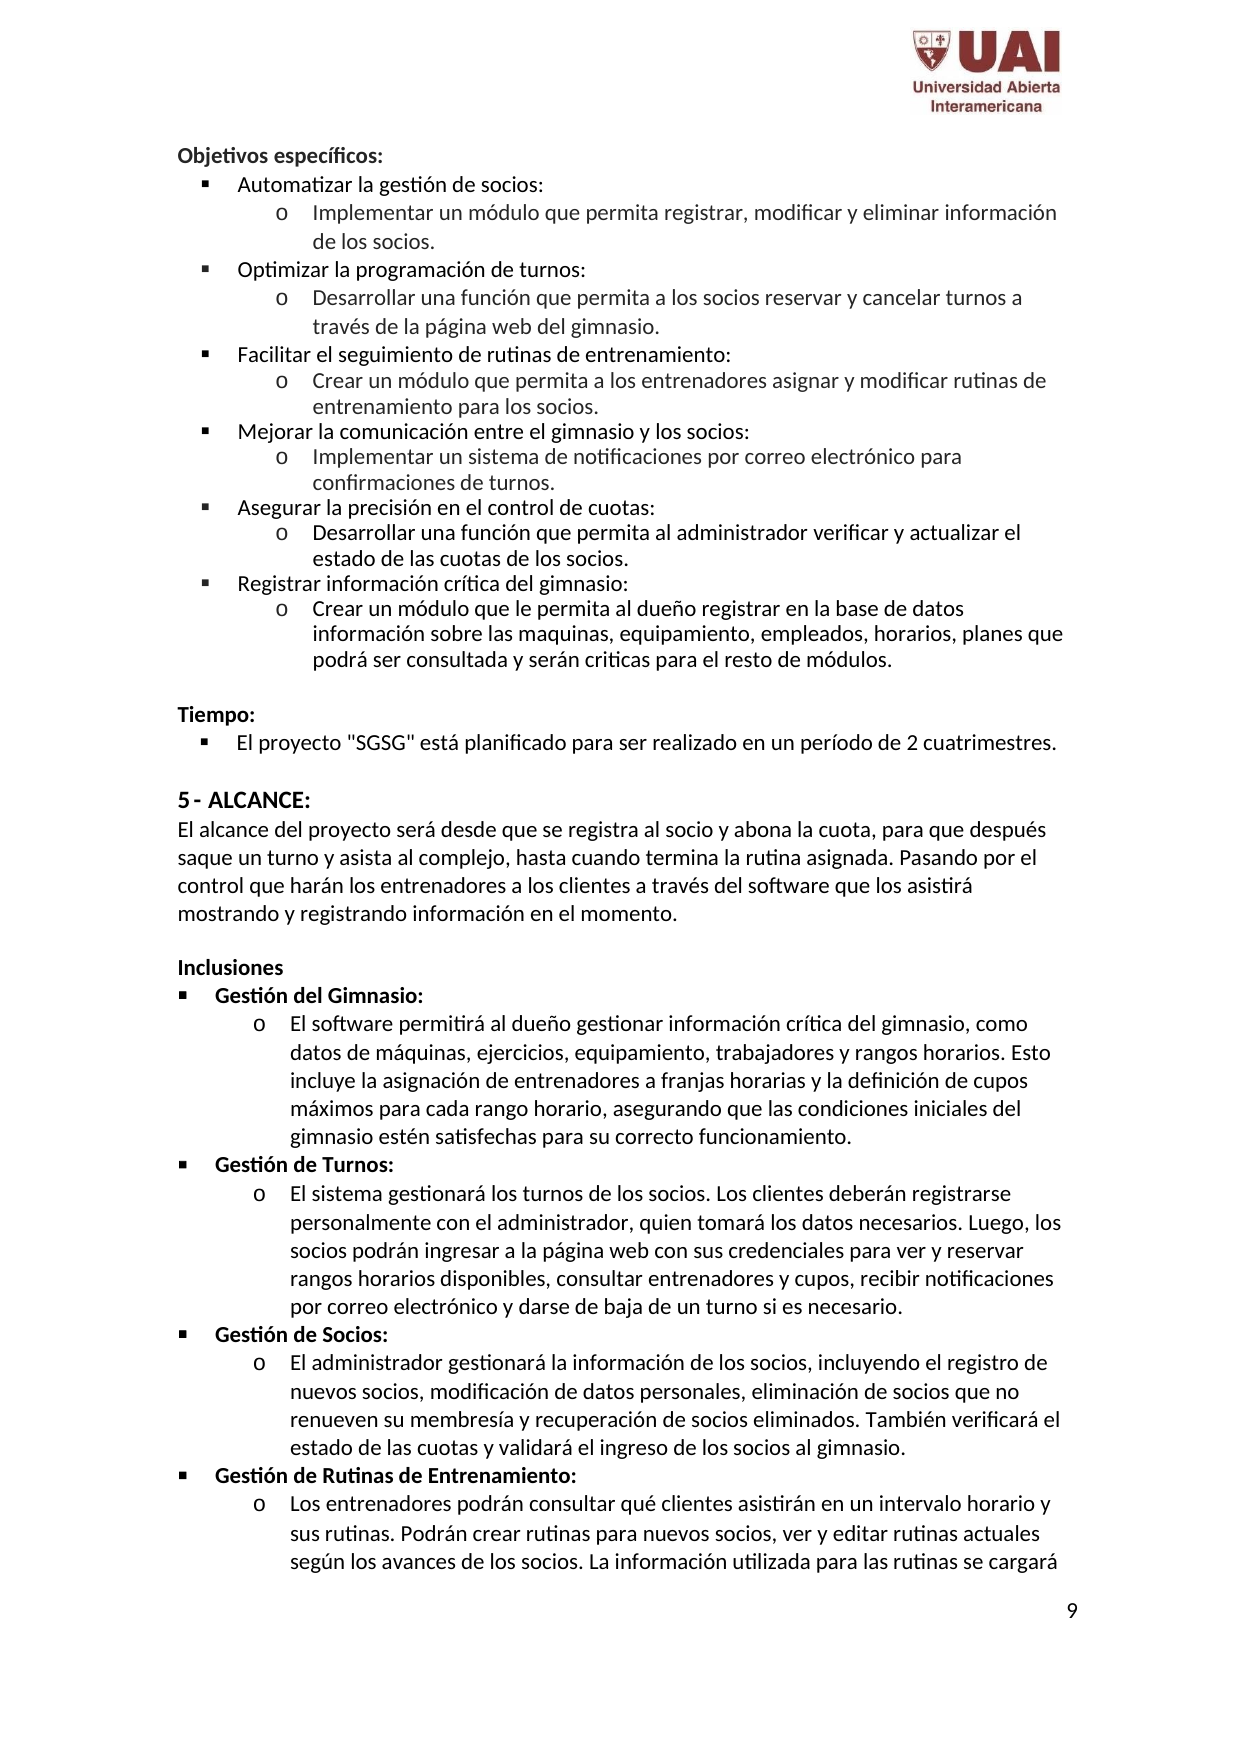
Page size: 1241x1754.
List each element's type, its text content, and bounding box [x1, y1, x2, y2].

list Desarrollar una función que permita a los socios reservar y cancelar turnos a través de la página web del gimnasio. [275, 283, 1078, 340]
list Desarrollar una función que permita al administrador verificar y actualizar el estado de las cuotas de los socios. [275, 520, 1078, 571]
list Facilitar el seguimiento de rutinas de entrenamiento: [200, 341, 1078, 368]
list Crear un módulo que le permita al dueño registrar en la base de datos información sobre las maquinas, equipamiento, empleados, horarios, planes que podrá ser consultada y serán criticas para el resto de módulos. [275, 596, 1078, 672]
list Optimizar la programación de turnos: [200, 255, 1078, 283]
list El alcance del proyecto será desde que se registra al socio y abona la cuota, para que después saque un turno y asista al complejo, hasta cuando termina la rutina asignada. Pasando por el control que harán los entrenadores a los clientes a través del software que los asistirá mostrando y registrando información en el momento. [177, 815, 1063, 927]
list Gestión de Rutinas de Entrenamiento: [177, 1461, 1078, 1489]
list Implementar un sistema de notificaciones por correo electrónico para confirmaciones de turnos. [275, 444, 1078, 495]
list Registrar información crítica del gimnasio: [200, 571, 1078, 596]
list El software permitirá al dueño gestionar información crítica del gimnasio, como datos de máquinas, ejercicios, equipamiento, trabajadores y rangos horarios. Esto incluye la asignación de entrenadores a franjas horarias y la definición de cupos máximos para cada rango horario, asegurando que las condiciones iniciales del gimnasio estén satisfechas para su correcto funcionamiento. [252, 1009, 1078, 1150]
list El proyecto "SGSG" está planificado para ser realizado en un período de 2 cuatrimestres. [199, 728, 1078, 756]
subtitle Tiempo: [177, 700, 1078, 728]
list Gestión del Gimnasio: [177, 981, 1078, 1009]
list Crear un módulo que permita a los entrenadores asignar y modificar rutinas de entrenamiento para los socios. [275, 368, 1078, 419]
list Implementar un módulo que permita registrar, modificar y eliminar información de los socios. [275, 198, 1078, 255]
list Asegurar la precisión en el control de cuotas: [200, 495, 1078, 520]
list El administrador gestionará la información de los socios, incluyendo el registro de nuevos socios, modificación de datos personales, eliminación de socios que no renueven su membresía y recuperación de socios eliminados. También verificará el estado de las cuotas y validará el ingreso de los socios al gimnasio. [252, 1348, 1078, 1461]
picture [910, 27, 1062, 115]
list - ALCANCE: [177, 784, 1063, 815]
list Gestión de Socios: [177, 1320, 1078, 1348]
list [252, 1489, 1078, 1575]
list Mejorar la comunicación entre el gimnasio y los socios: [200, 419, 1078, 444]
list El sistema gestionará los turnos de los socios. Los clientes deberán registrarse personalmente con el administrador, quien tomará los datos necesarios. Luego, los socios podrán ingresar a la página web con sus credenciales para ver y reservar rangos horarios disponibles, consultar entrenadores y cupos, recibir notificaciones por correo electrónico y darse de baja de un turno si es necesario. [252, 1179, 1078, 1320]
list Automatizar la gestión de socios: [200, 170, 1078, 198]
text Objetivos específicos: [177, 142, 1078, 170]
list Gestión de Turnos: [177, 1151, 1078, 1178]
text Inclusiones [177, 953, 1078, 981]
